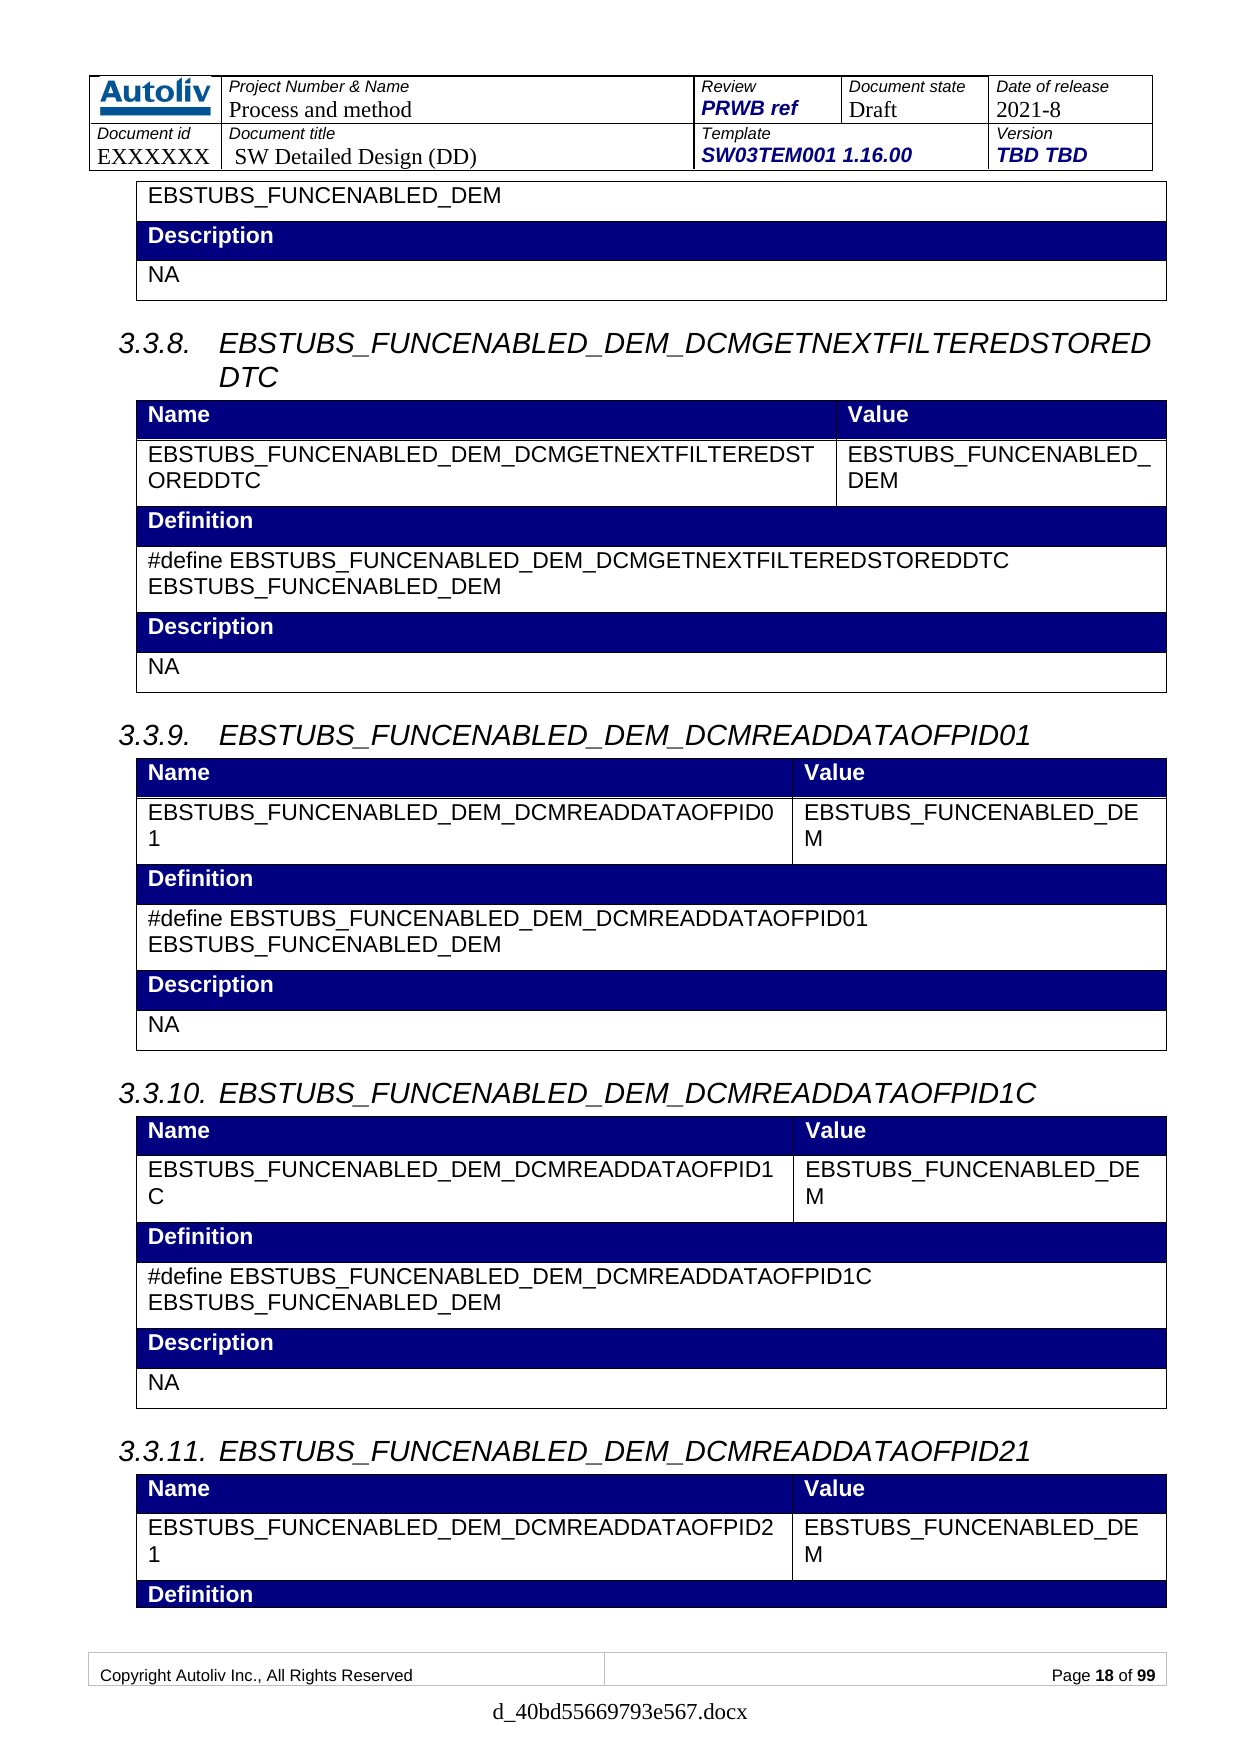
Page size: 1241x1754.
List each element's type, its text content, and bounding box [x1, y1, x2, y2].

table_cell EBSTUBS_FUNCENABLED_DEM [793, 799, 1166, 864]
table_cell EBSTUBS_FUNCENABLED_DEM_DCMREADDATAOFPID21 [137, 1514, 792, 1579]
table_cell NA [137, 653, 1166, 692]
table_cell Definition [137, 1223, 1166, 1262]
subtitle EBSTUBS_FUNCENABLED_DEM_DCMREADDATAOFPID21 [118, 1434, 1166, 1467]
table_cell EBSTUBS_FUNCENABLED_DEM [793, 1514, 1166, 1579]
table_cell EBSTUBS_FUNCENABLED_DEM_DCMREADDATAOFPID01 [137, 799, 792, 864]
table_cell #define EBSTUBS_FUNCENABLED_DEM_DCMREADDATAOFPID01 EBSTUBS_FUNCENABLED_DEM [137, 905, 1166, 970]
table_header Name [137, 1475, 792, 1513]
subtitle EBSTUBS_FUNCENABLED_DEM_DCMREADDATAOFPID1C [118, 1076, 1166, 1109]
subtitle EBSTUBS_FUNCENABLED_DEM_DCMREADDATAOFPID01 [118, 718, 1166, 751]
table_cell Description [137, 971, 1166, 1010]
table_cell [137, 182, 1166, 221]
table_header Name [137, 1117, 793, 1155]
table_header Value [793, 759, 1166, 797]
table_cell EBSTUBS_FUNCENABLED_DEM_DCMGETNEXTFILTEREDSTOREDDTC [137, 441, 836, 506]
table_cell NA [137, 1011, 1166, 1050]
table_header Value [794, 1117, 1166, 1155]
table_cell #define EBSTUBS_FUNCENABLED_DEM_DCMGETNEXTFILTEREDSTOREDDTC EBSTUBS_FUNCENABLED_DEM [137, 547, 1166, 612]
table_header Name [137, 401, 836, 439]
table_header Value [793, 1475, 1166, 1513]
table_cell EBSTUBS_FUNCENABLED_DEM [837, 441, 1166, 506]
table_cell Definition [137, 507, 1166, 546]
table_cell NA [137, 1369, 1166, 1408]
table_cell Description [137, 1329, 1166, 1368]
table_cell Definition [137, 1581, 1166, 1607]
table_cell NA [137, 261, 1166, 300]
table_cell EBSTUBS_FUNCENABLED_DEM [794, 1156, 1166, 1222]
table_cell Description [137, 222, 1166, 260]
table_cell #define EBSTUBS_FUNCENABLED_DEM_DCMREADDATAOFPID1C EBSTUBS_FUNCENABLED_DEM [137, 1263, 1166, 1328]
table_header Name [137, 759, 792, 797]
table_cell Description [137, 613, 1166, 652]
table_header Value [837, 401, 1166, 439]
table_cell Definition [137, 865, 1166, 904]
picture [99, 76, 212, 117]
subtitle EBSTUBS_FUNCENABLED_DEM_DCMGETNEXTFILTEREDSTOREDDTC [118, 326, 1166, 393]
table_cell EBSTUBS_FUNCENABLED_DEM_DCMREADDATAOFPID1C [137, 1156, 793, 1222]
